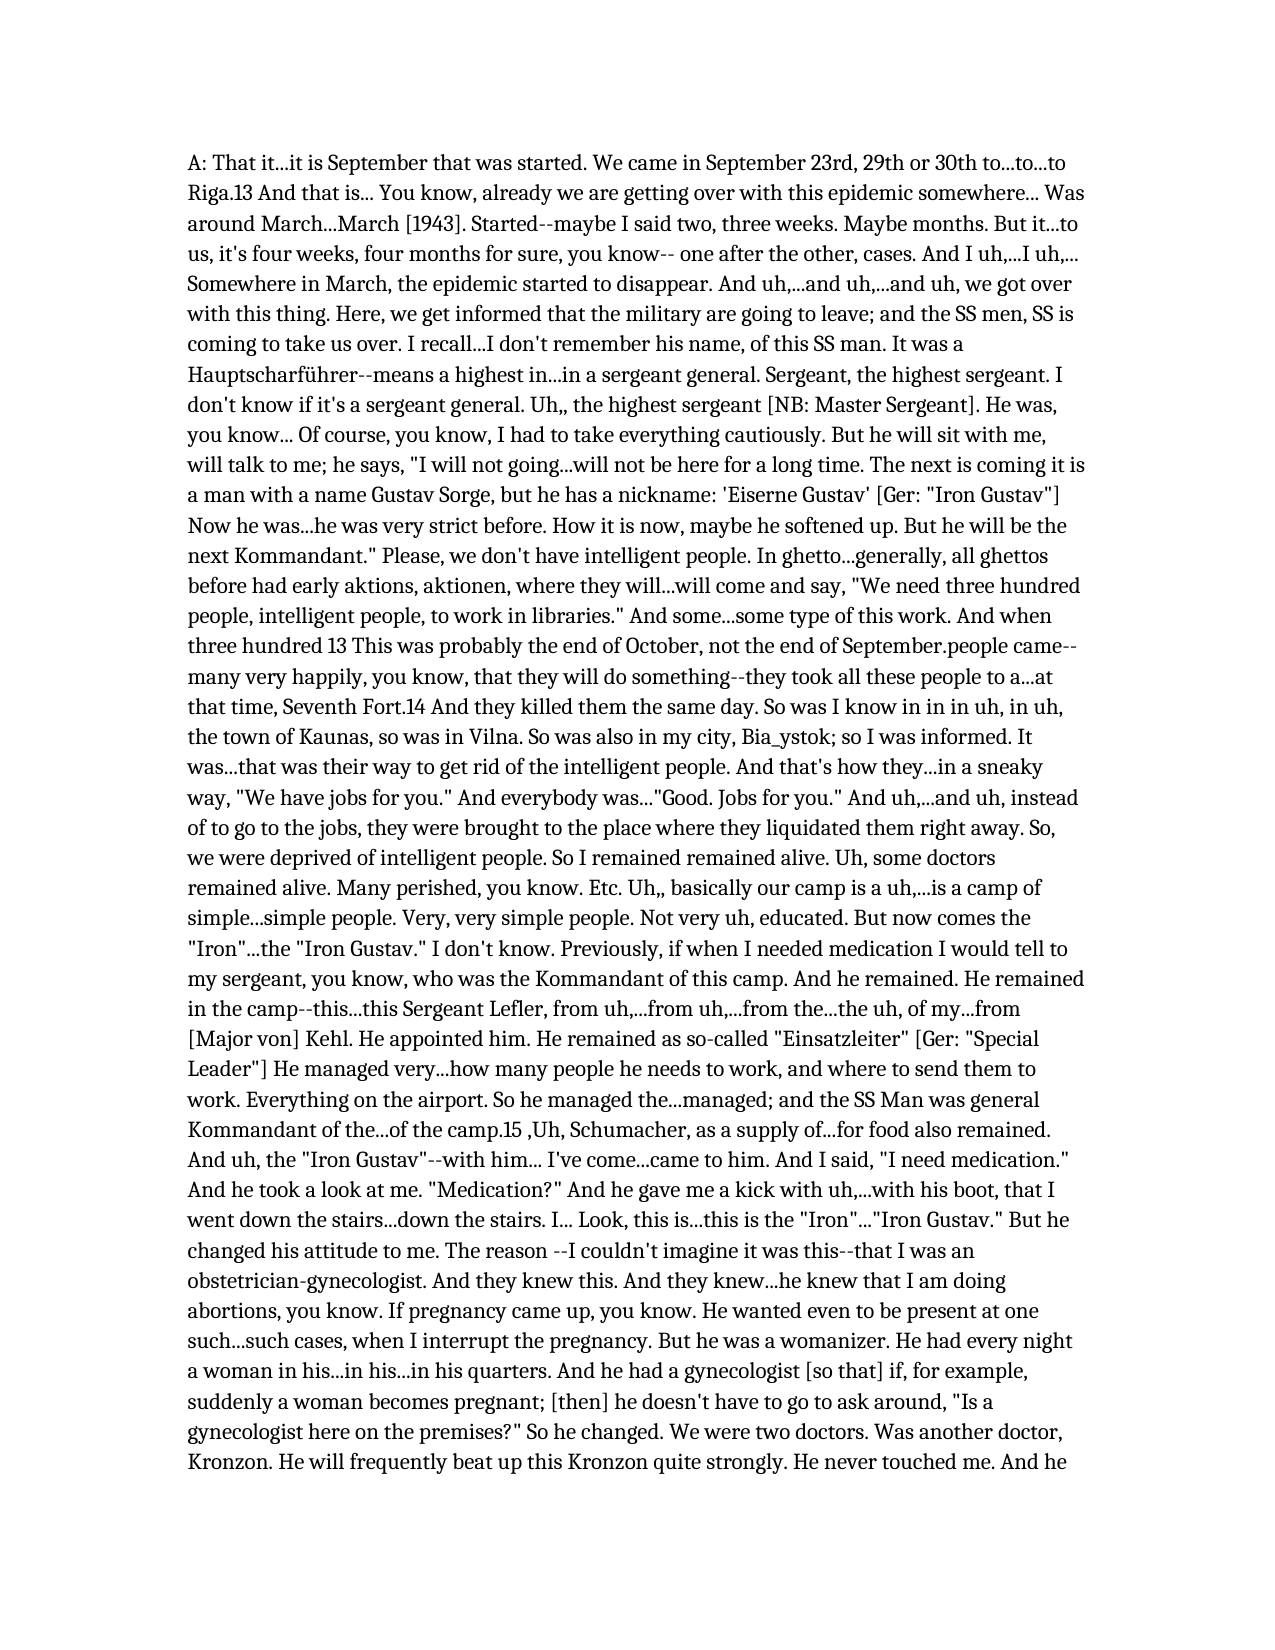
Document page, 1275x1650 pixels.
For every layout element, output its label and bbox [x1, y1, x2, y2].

text [187, 150, 1087, 1475]
